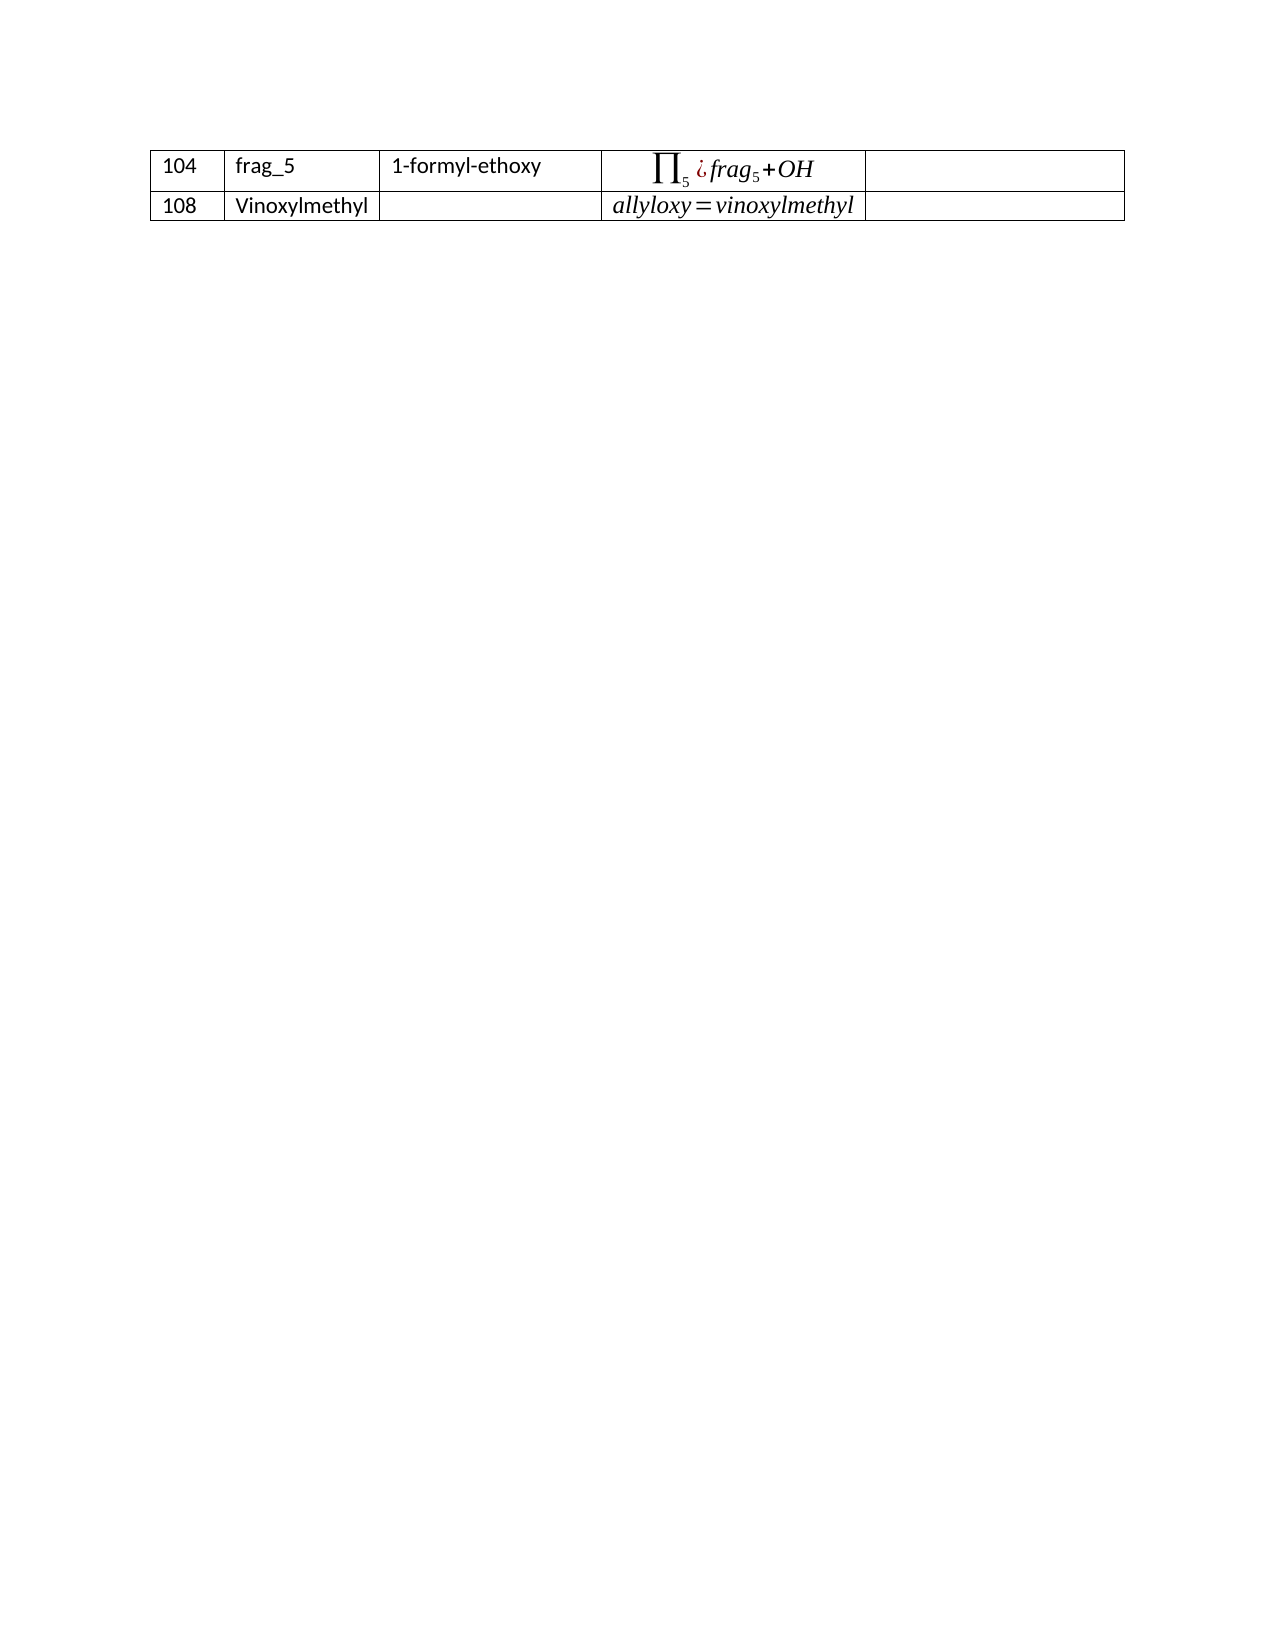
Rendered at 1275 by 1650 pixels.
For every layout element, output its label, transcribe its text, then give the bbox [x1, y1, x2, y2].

table_cell [380, 192, 601, 220]
table_cell [866, 151, 1124, 191]
table_cell [866, 192, 1124, 220]
table_cell 108 [151, 192, 224, 220]
table_cell [602, 151, 865, 191]
table_cell 104 [151, 151, 224, 191]
table_cell frag_5 [225, 151, 379, 191]
table_cell [602, 192, 865, 220]
table_cell Vinoxylmethyl [225, 192, 379, 220]
table_cell 1-formyl-ethoxy [380, 151, 601, 191]
